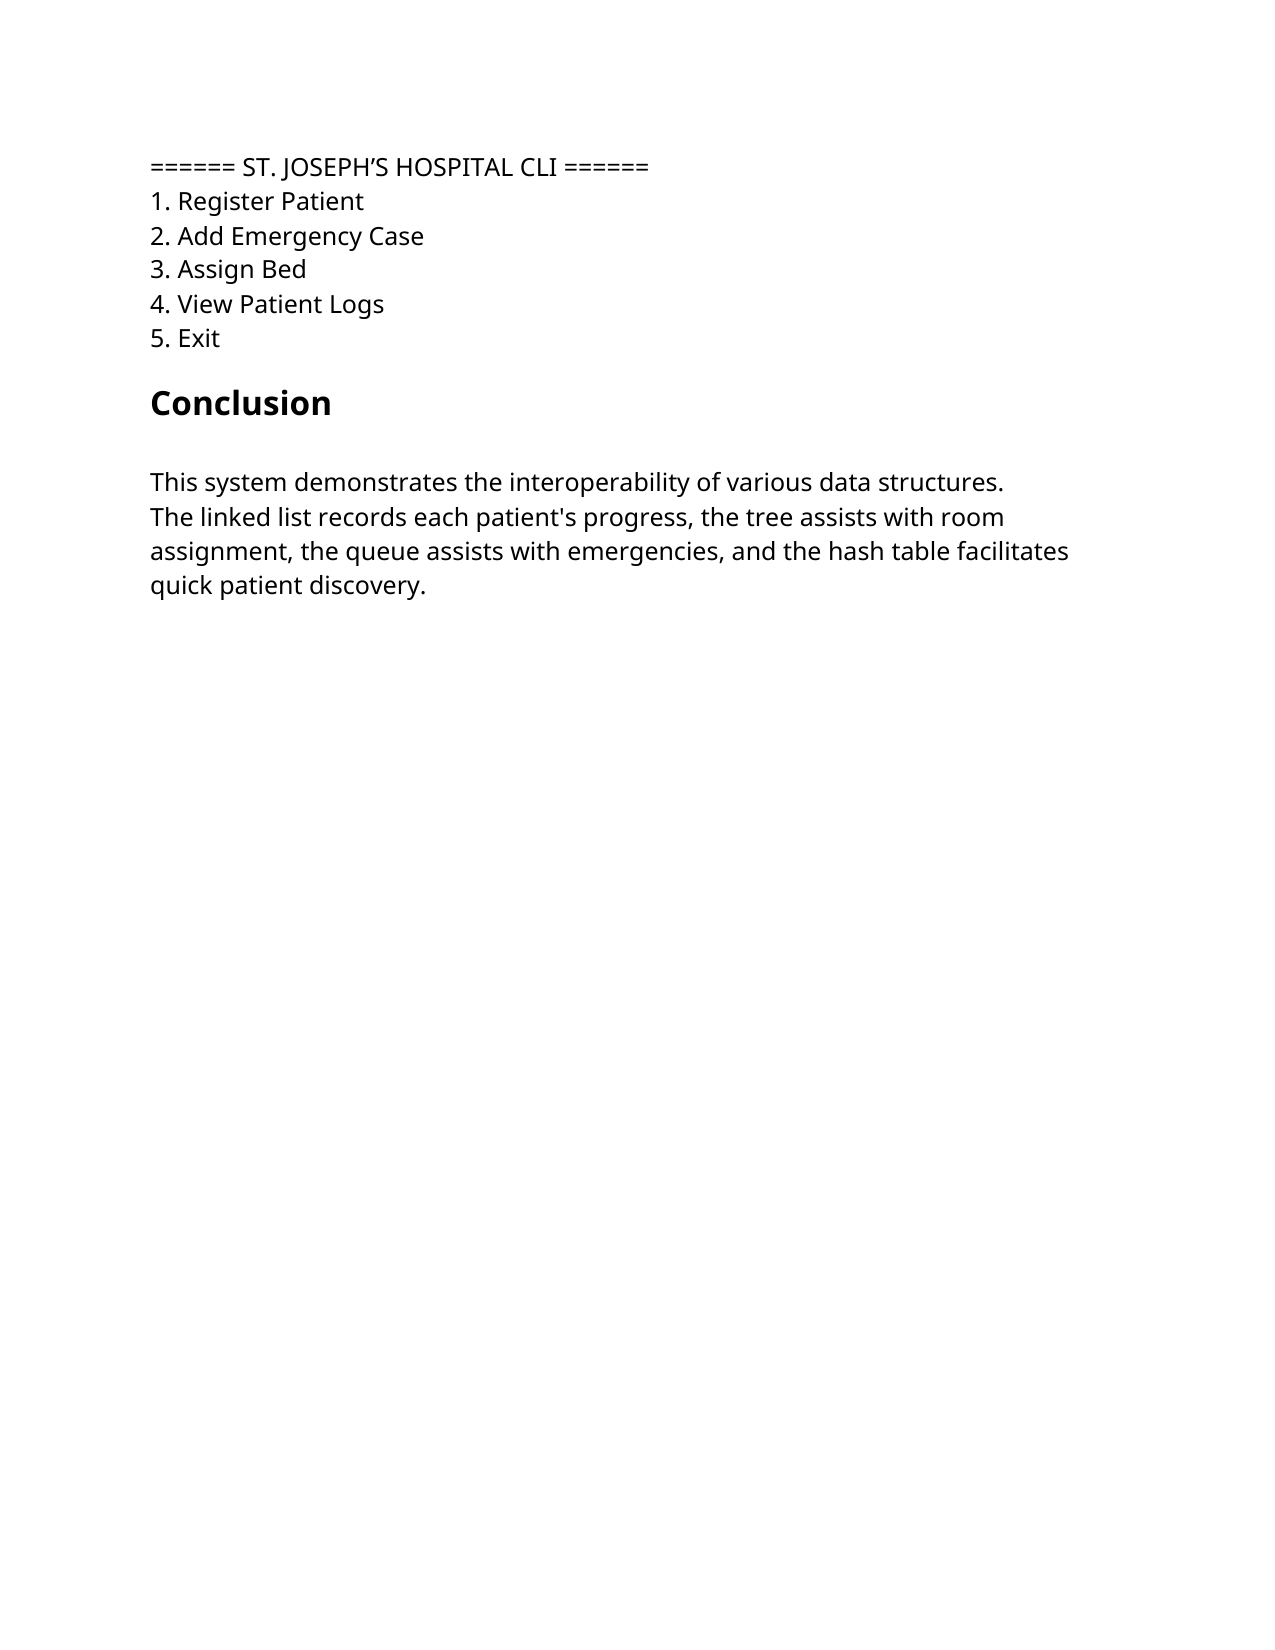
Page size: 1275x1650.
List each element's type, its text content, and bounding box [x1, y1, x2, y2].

text This system demonstrates the interoperability of various data structures. The linked list records each patient's progress, the tree assists with room assignment, the queue assists with emergencies, and the hash table facilitates quick patient discovery. [150, 465, 1125, 601]
text 2. Add Emergency Case [150, 218, 1125, 252]
text 1. Register Patient [150, 184, 1125, 218]
text 5. Exit [150, 320, 1125, 354]
text 4. View Patient Logs [150, 286, 1125, 320]
subtitle Conclusion [150, 379, 1125, 425]
text ====== ST. JOSEPH’S HOSPITAL CLI ====== [150, 150, 1125, 184]
text 3. Assign Bed [150, 252, 1125, 286]
